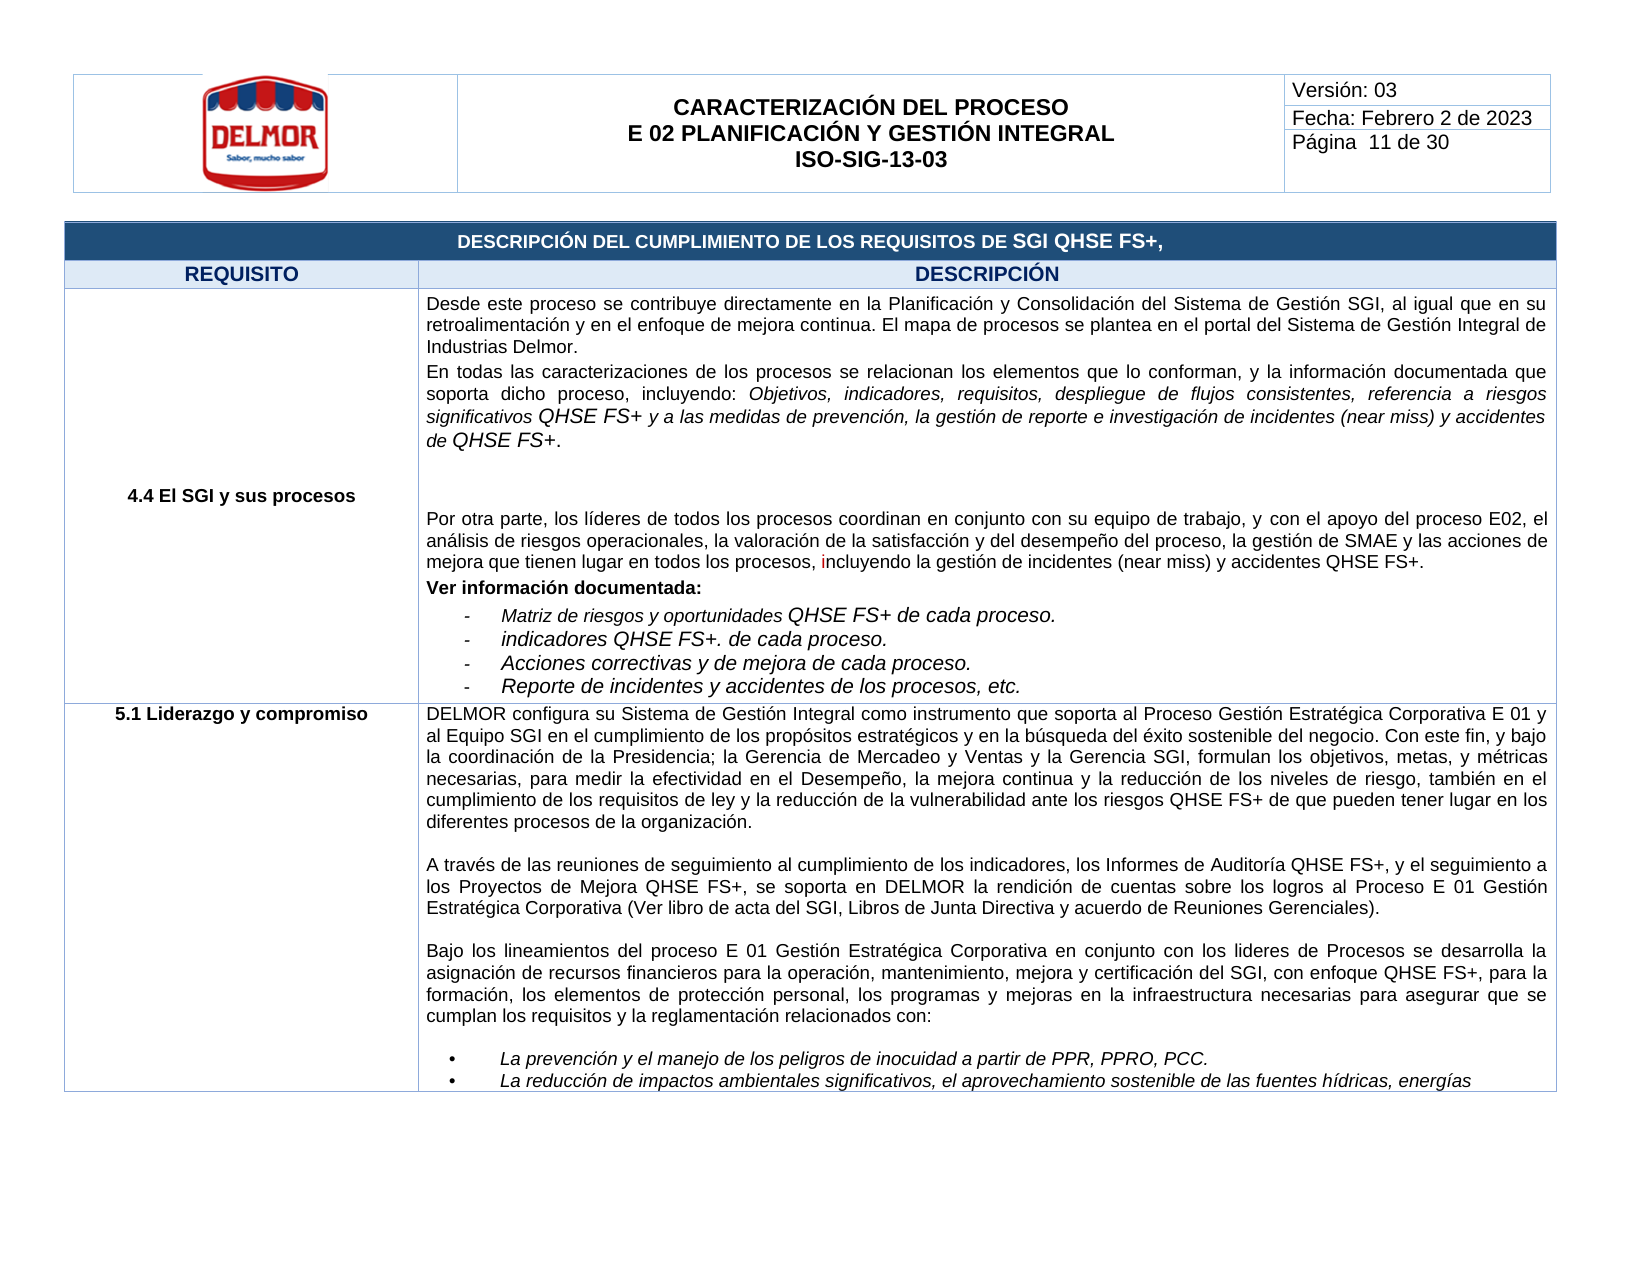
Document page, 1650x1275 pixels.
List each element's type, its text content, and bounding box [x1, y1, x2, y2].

table_cell 4.4 El SGI y sus procesos [65, 289, 418, 702]
table_cell DESCRIPCIÓN [419, 261, 1556, 288]
table_header DESCRIPCIÓN DEL CUMPLIMIENTO DE LOS REQUISITOS DE SGI QHSE FS+, [65, 223, 1556, 260]
picture [202, 74, 329, 193]
table_cell Desde este proceso se contribuye directamente en la Planificación y Consolidación del Sistema de Gestión SGI, al igual que en su retroalimentación y en el enfoque de mejora continua. El mapa de procesos se plantea en el portal del Sistema de Gestión Integral de Industrias Delmor. En todas las caracterizaciones de los procesos se relacionan los elementos que lo conforman, y la información documentada que soporta dicho proceso, incluyendo: Objetivos, indicadores, requisitos, despliegue de flujos consistentes, referencia a riesgos significativos QHSE FS+ y a las medidas de prevención, la gestión de reporte e investigación de incidentes (near miss) y accidentes de QHSE FS+. Por otra parte, los líderes de todos los procesos coordinan en conjunto con su equipo de trabajo, y con el apoyo del proceso E02, el análisis de riesgos operacionales, la valoración de la satisfacción y del desempeño del proceso, la gestión de SMAE y las acciones de mejora que tienen lugar en todos los procesos, incluyendo la gestión de incidentes (near miss) y accidentes QHSE FS+. Ver información documentada: Matriz de riesgos y oportunidades QHSE FS+ de cada proceso. indicadores QHSE FS+. de cada proceso. Acciones correctivas y de mejora de cada proceso. Reporte de incidentes y accidentes de los procesos, etc. [419, 289, 1556, 702]
table_cell REQUISITO [65, 261, 418, 288]
table_cell 5.1 Liderazgo y compromiso [65, 704, 418, 1091]
